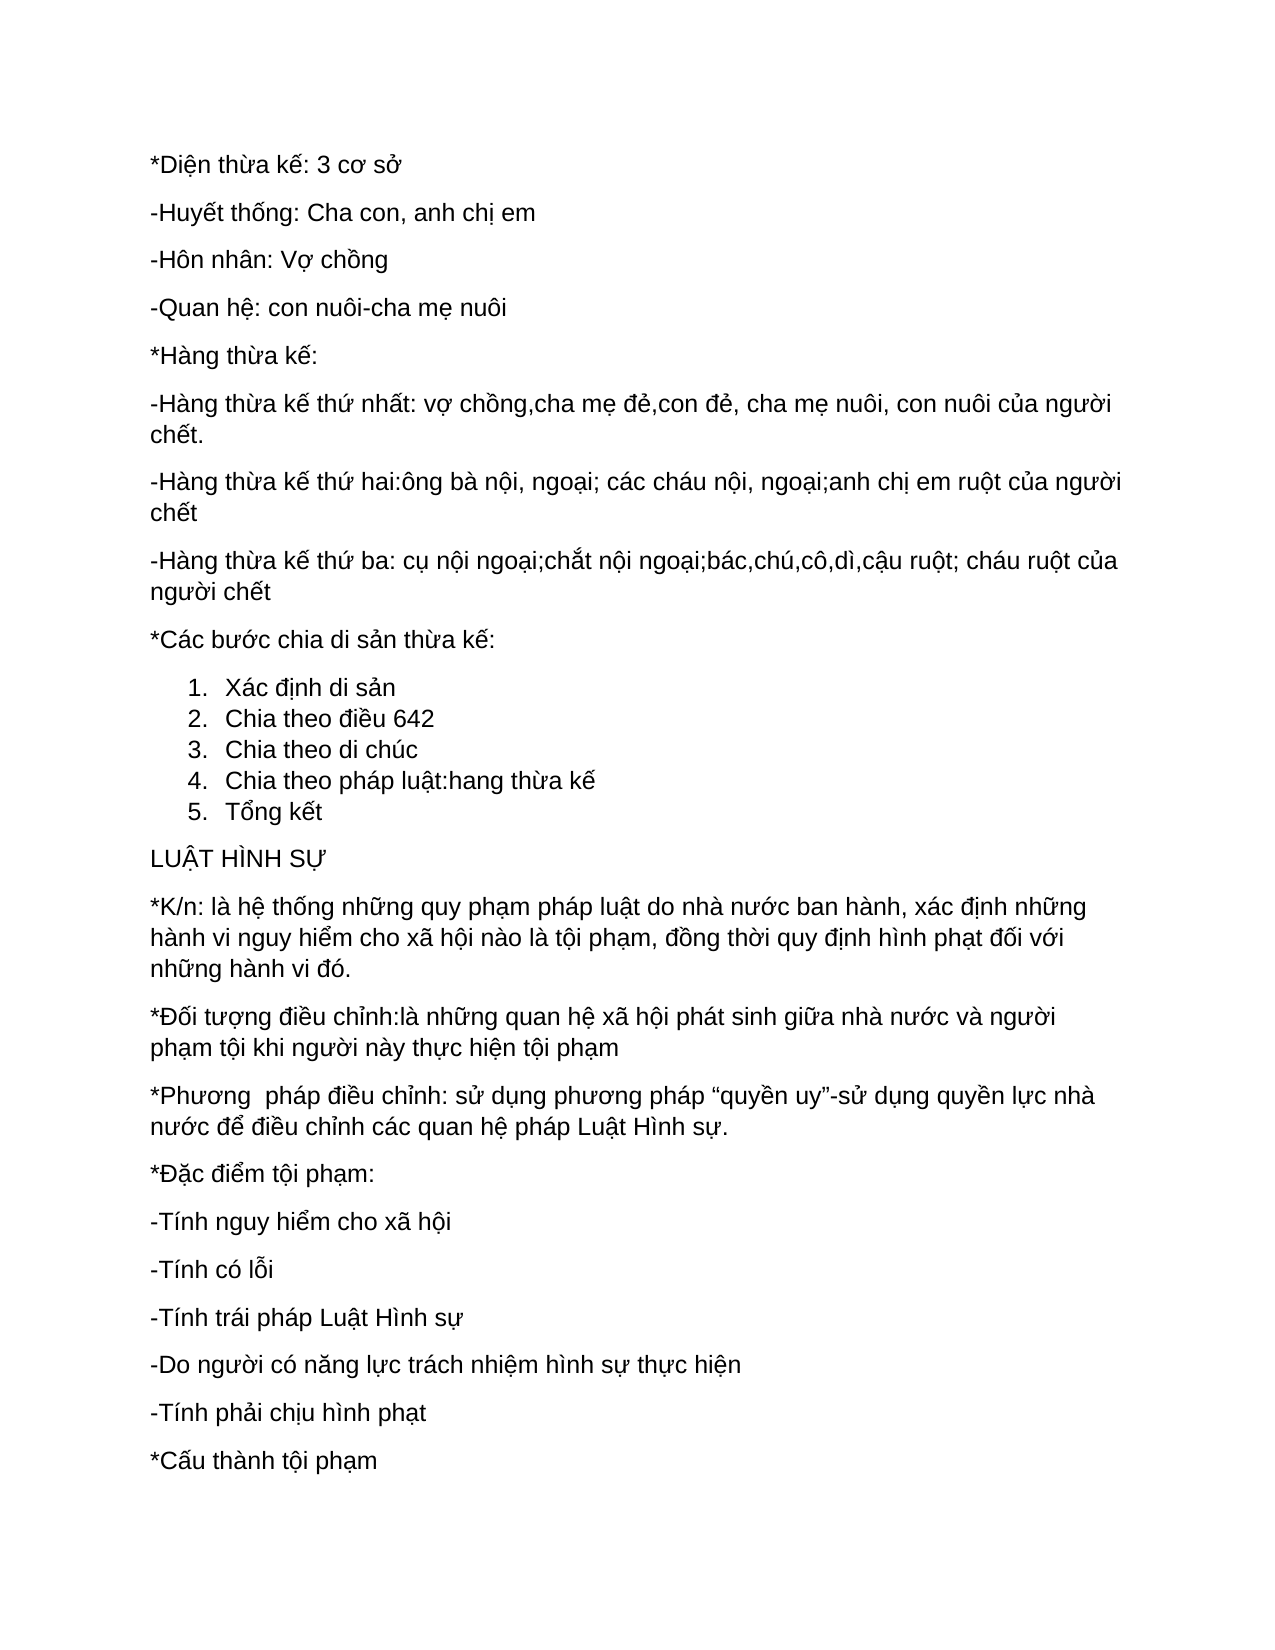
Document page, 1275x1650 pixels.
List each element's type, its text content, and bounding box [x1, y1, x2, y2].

list Tổng kết [187, 797, 1125, 825]
text *Hàng thừa kế: [150, 341, 1125, 369]
text -Tính nguy hiểm cho xã hội [150, 1207, 1125, 1236]
text -Hàng thừa kế thứ hai:ông bà nội, ngoại; các cháu nội, ngoại;anh chị em ruột của người chết [150, 467, 1125, 527]
list Chia theo điều 642 [187, 703, 1125, 732]
text *Cấu thành tội phạm [150, 1446, 1125, 1474]
text -Tính trái pháp Luật Hình sự [150, 1302, 1125, 1331]
text -Hôn nhân: Vợ chồng [150, 245, 1125, 274]
text *Đối tượng điều chỉnh:là những quan hệ xã hội phát sinh giữa nhà nước và người phạm tội khi người này thực hiện tội phạm [150, 1002, 1125, 1062]
text *K/n: là hệ thống những quy phạm pháp luật do nhà nước ban hành, xác định những hành vi nguy hiểm cho xã hội nào là tội phạm, đồng thời quy định hình phạt đối với những hành vi đó. [150, 892, 1125, 983]
text -Quan hệ: con nuôi-cha mẹ nuôi [150, 293, 1125, 322]
text -Huyết thống: Cha con, anh chị em [150, 198, 1125, 226]
text -Hàng thừa kế thứ ba: cụ nội ngoại;chắt nội ngoại;bác,chú,cô,dì,cậu ruột; cháu ruột của người chết [150, 546, 1125, 606]
list Xác định di sản [187, 672, 1125, 701]
list Chia theo di chúc [187, 734, 1125, 763]
text -Tính có lỗi [150, 1255, 1125, 1283]
text -Tính phải chịu hình phạt [150, 1398, 1125, 1427]
text *Các bước chia di sản thừa kế: [150, 625, 1125, 653]
text *Đặc điểm tội phạm: [150, 1159, 1125, 1188]
text -Hàng thừa kế thứ nhất: vợ chồng,cha mẹ đẻ,con đẻ, cha mẹ nuôi, con nuôi của người chết. [150, 388, 1125, 448]
text *Diện thừa kế: 3 cơ sở [150, 150, 1125, 179]
text LUẬT HÌNH SỰ [150, 844, 1125, 873]
text *Phương pháp điều chỉnh: sử dụng phương pháp “quyền uy”-sử dụng quyền lực nhà nước để điều chỉnh các quan hệ pháp Luật Hình sự. [150, 1081, 1125, 1140]
list Chia theo pháp luật:hang thừa kế [187, 766, 1125, 794]
text -Do người có năng lực trách nhiệm hình sự thực hiện [150, 1350, 1125, 1379]
